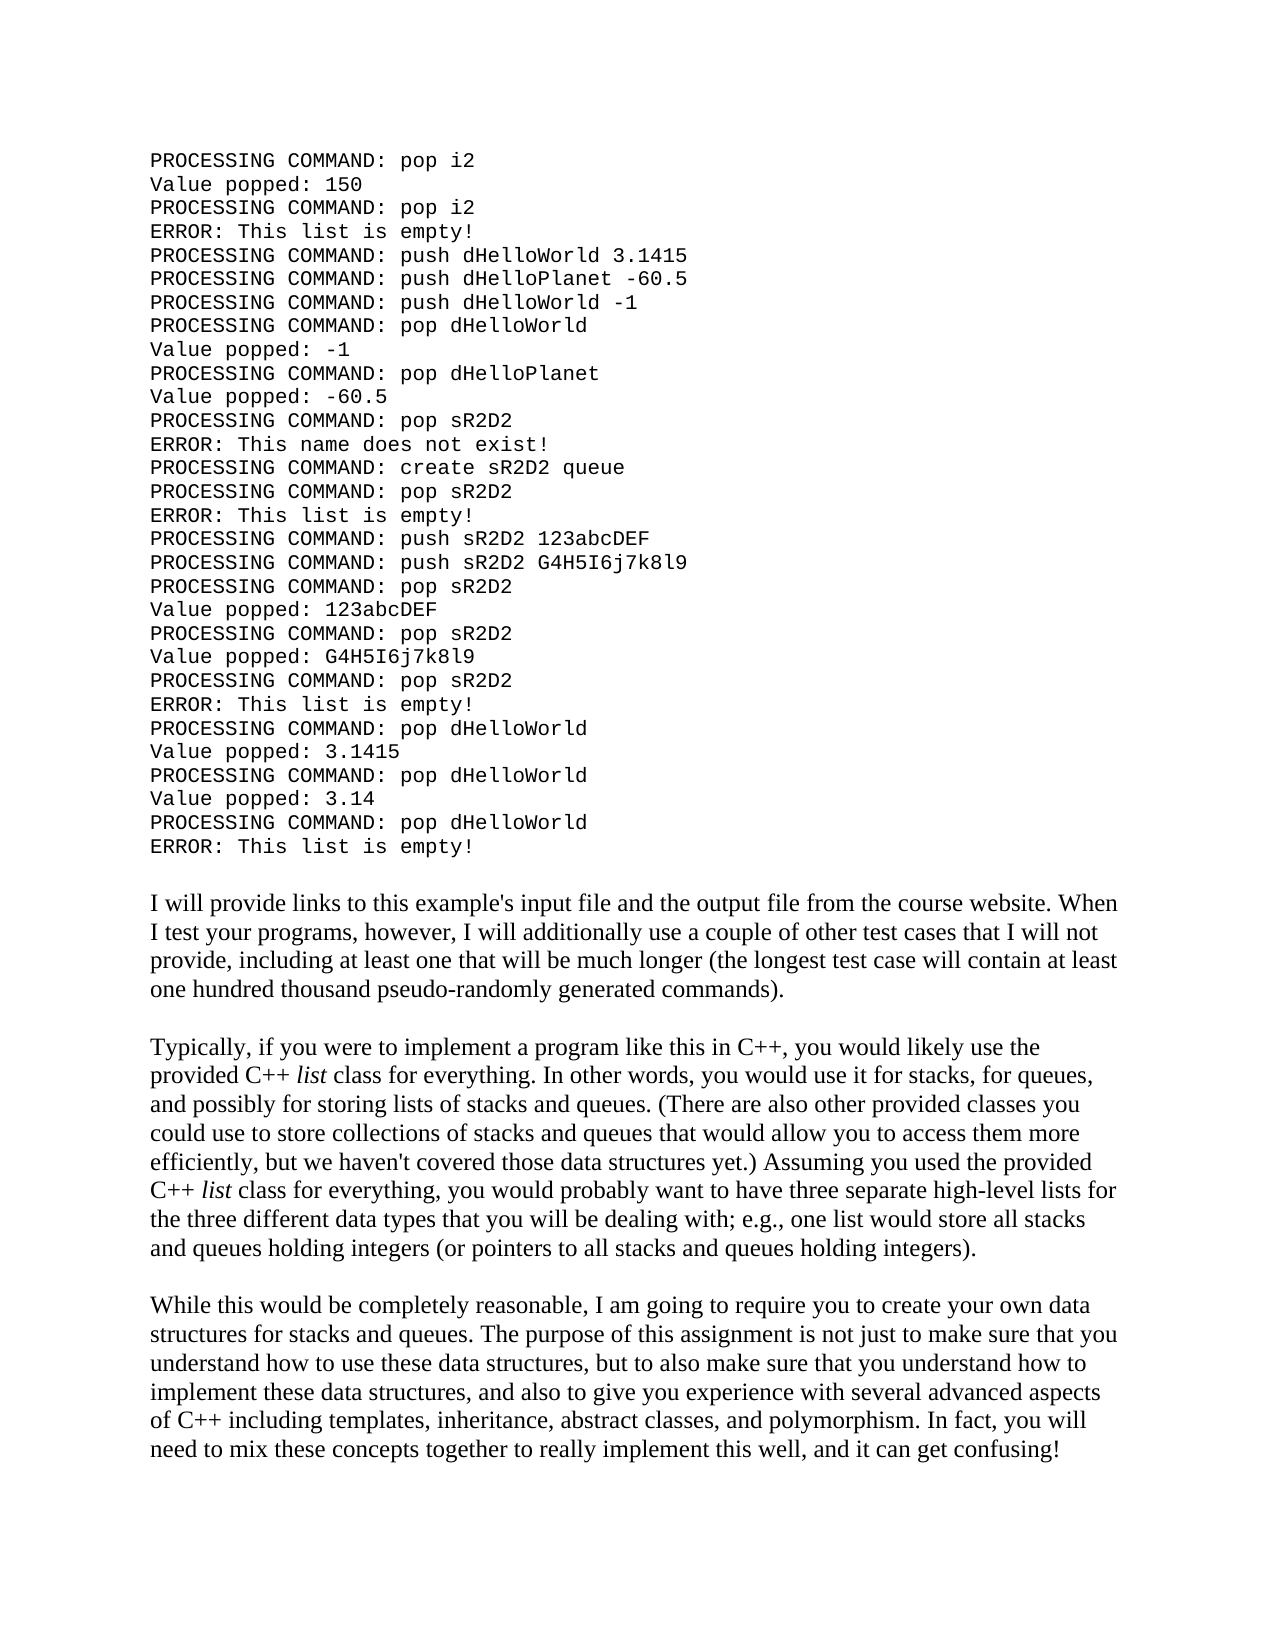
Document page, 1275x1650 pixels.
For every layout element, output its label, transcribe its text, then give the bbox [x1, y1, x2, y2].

text PROCESSING COMMAND: push dHelloPlanet -60.5 [150, 268, 1125, 292]
text PROCESSING COMMAND: push dHelloWorld -1 [150, 292, 1125, 316]
text PROCESSING COMMAND: pop sR2D2 [150, 481, 1125, 505]
text PROCESSING COMMAND: pop dHelloWorld [150, 316, 1125, 339]
text PROCESSING COMMAND: push sR2D2 G4H5I6j7k8l9 [150, 552, 1125, 576]
text PROCESSING COMMAND: pop sR2D2 [150, 670, 1125, 694]
text PROCESSING COMMAND: create sR2D2 queue [150, 457, 1125, 481]
text I will provide links to this example's input file and the output file from the course website. When I test your programs, however, I will additionally use a couple of other test cases that I will not provide, including at least one that will be much longer (the longest test case will contain at least one hundred thousand pseudo-randomly generated commands). [150, 888, 1125, 1003]
text While this would be completely reasonable, I am going to require you to create your own data structures for stacks and queues. The purpose of this assignment is not just to make sure that you understand how to use these data structures, but to also make sure that you understand how to implement these data structures, and also to give you experience with several advanced aspects of C++ including templates, inheritance, abstract classes, and polymorphism. In fact, you will need to mix these concepts together to really implement this well, and it can get confusing! [150, 1291, 1125, 1463]
text PROCESSING COMMAND: pop i2 [150, 197, 1125, 221]
text ERROR: This name does not exist! [150, 434, 1125, 457]
text PROCESSING COMMAND: pop dHelloWorld [150, 717, 1125, 741]
text ERROR: This list is empty! [150, 694, 1125, 717]
text PROCESSING COMMAND: push sR2D2 123abcDEF [150, 528, 1125, 552]
text PROCESSING COMMAND: pop sR2D2 [150, 576, 1125, 599]
text PROCESSING COMMAND: pop dHelloWorld [150, 765, 1125, 788]
text Value popped: 123abcDEF [150, 599, 1125, 623]
text PROCESSING COMMAND: pop sR2D2 [150, 623, 1125, 647]
text PROCESSING COMMAND: pop dHelloWorld [150, 812, 1125, 836]
text ERROR: This list is empty! [150, 221, 1125, 244]
text PROCESSING COMMAND: pop sR2D2 [150, 410, 1125, 434]
text ERROR: This list is empty! [150, 836, 1125, 859]
text ERROR: This list is empty! [150, 505, 1125, 528]
text Value popped: 3.14 [150, 788, 1125, 812]
text Value popped: 150 [150, 174, 1125, 197]
text Typically, if you were to implement a program like this in C++, you would likely use the provided C++ list class for everything. In other words, you would use it for stacks, for queues, and possibly for storing lists of stacks and queues. (There are also other provided classes you could use to store collections of stacks and queues that would allow you to access them more efficiently, but we haven't covered those data structures yet.) Assuming you used the provided C++ list class for everything, you would probably want to have three separate high-level lists for the three different data types that you will be dealing with; e.g., one list would store all stacks and queues holding integers (or pointers to all stacks and queues holding integers). [150, 1032, 1125, 1262]
text PROCESSING COMMAND: pop i2 [150, 150, 1125, 174]
text PROCESSING COMMAND: push dHelloWorld 3.1415 [150, 244, 1125, 268]
text Value popped: -1 [150, 339, 1125, 363]
text PROCESSING COMMAND: pop dHelloPlanet [150, 363, 1125, 386]
text Value popped: -60.5 [150, 386, 1125, 410]
text Value popped: G4H5I6j7k8l9 [150, 647, 1125, 670]
text Value popped: 3.1415 [150, 741, 1125, 765]
